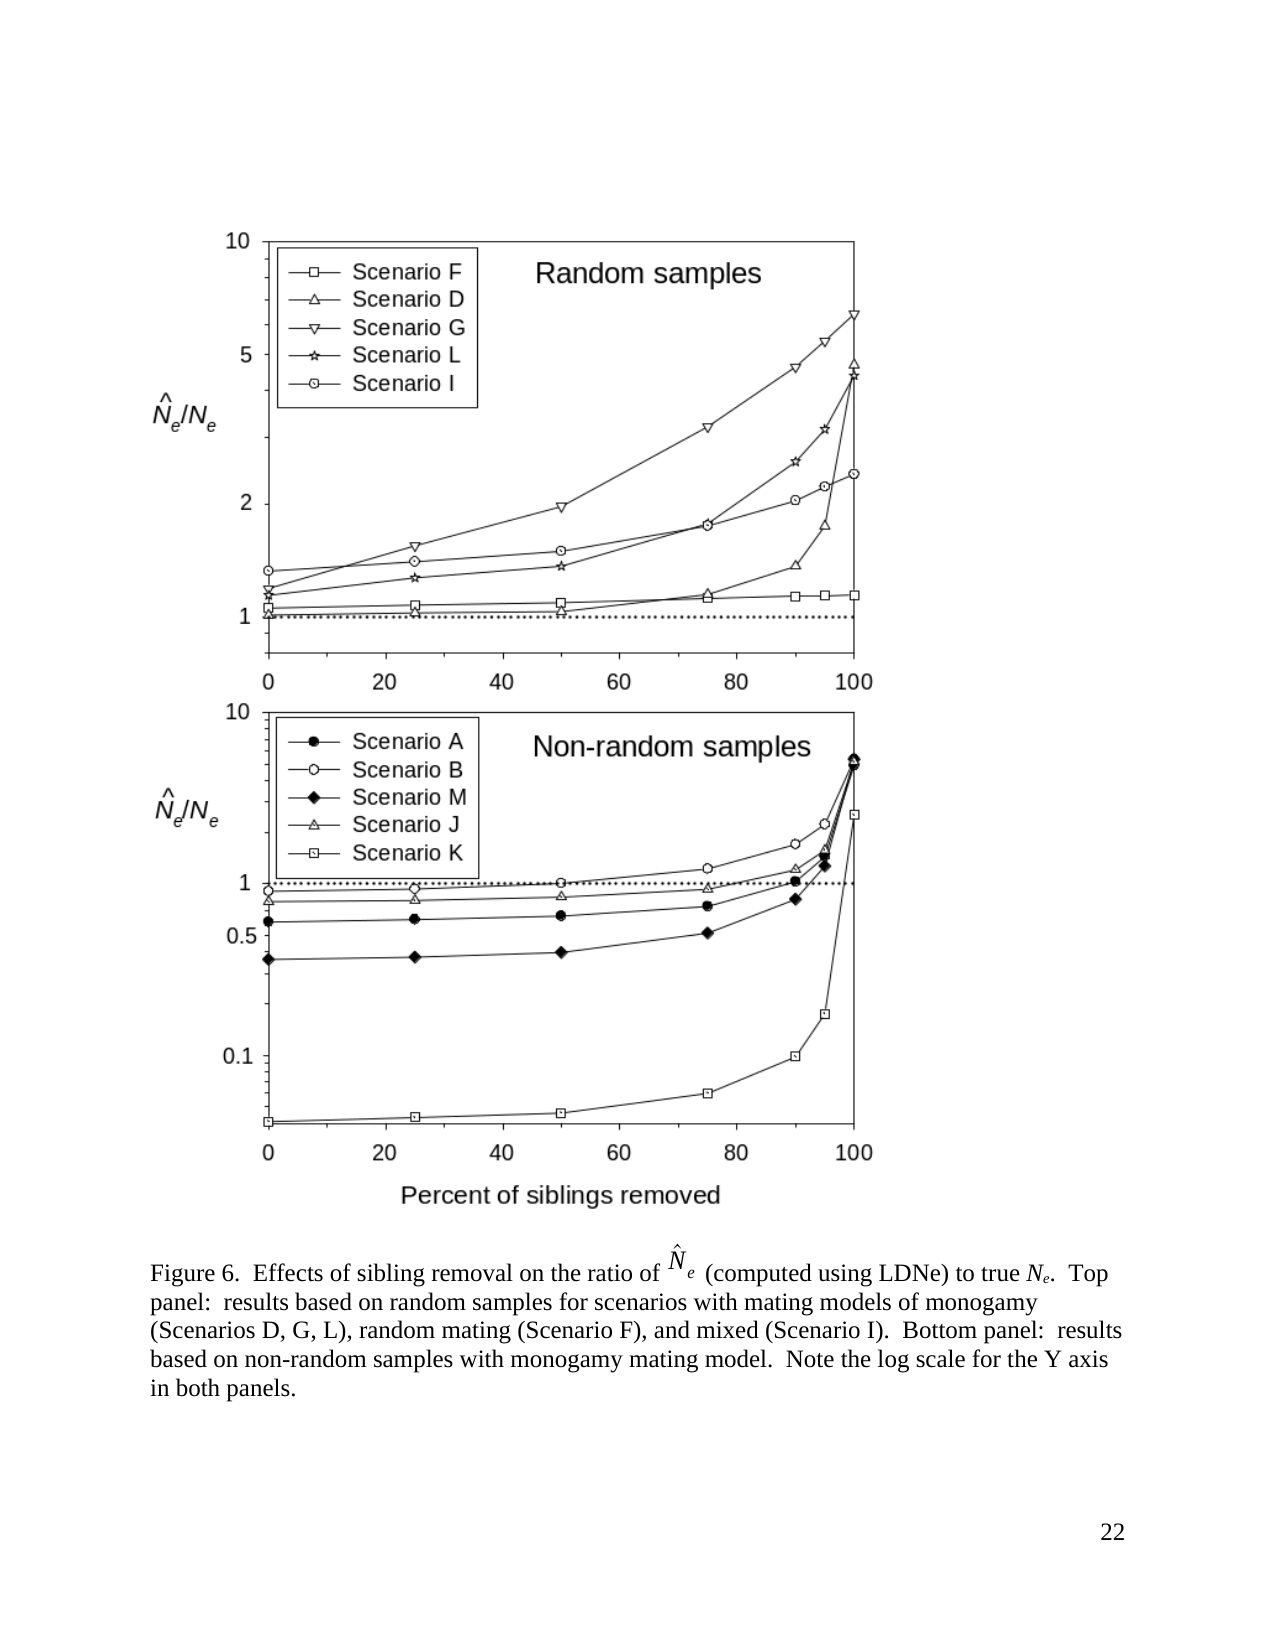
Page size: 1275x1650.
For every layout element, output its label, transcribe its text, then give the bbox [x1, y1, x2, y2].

text Figure 6. Effects of sibling removal on the ratio of (computed using LDNe) to true Ne. Top panel: results based on random samples for scenarios with mating models of monogamy (Scenarios D, G, L), random mating (Scenario F), and mixed (Scenario I). Bottom panel: results based on non-random samples with monogamy mating model. Note the log scale for the Y axis in both panels. [150, 1243, 1125, 1402]
